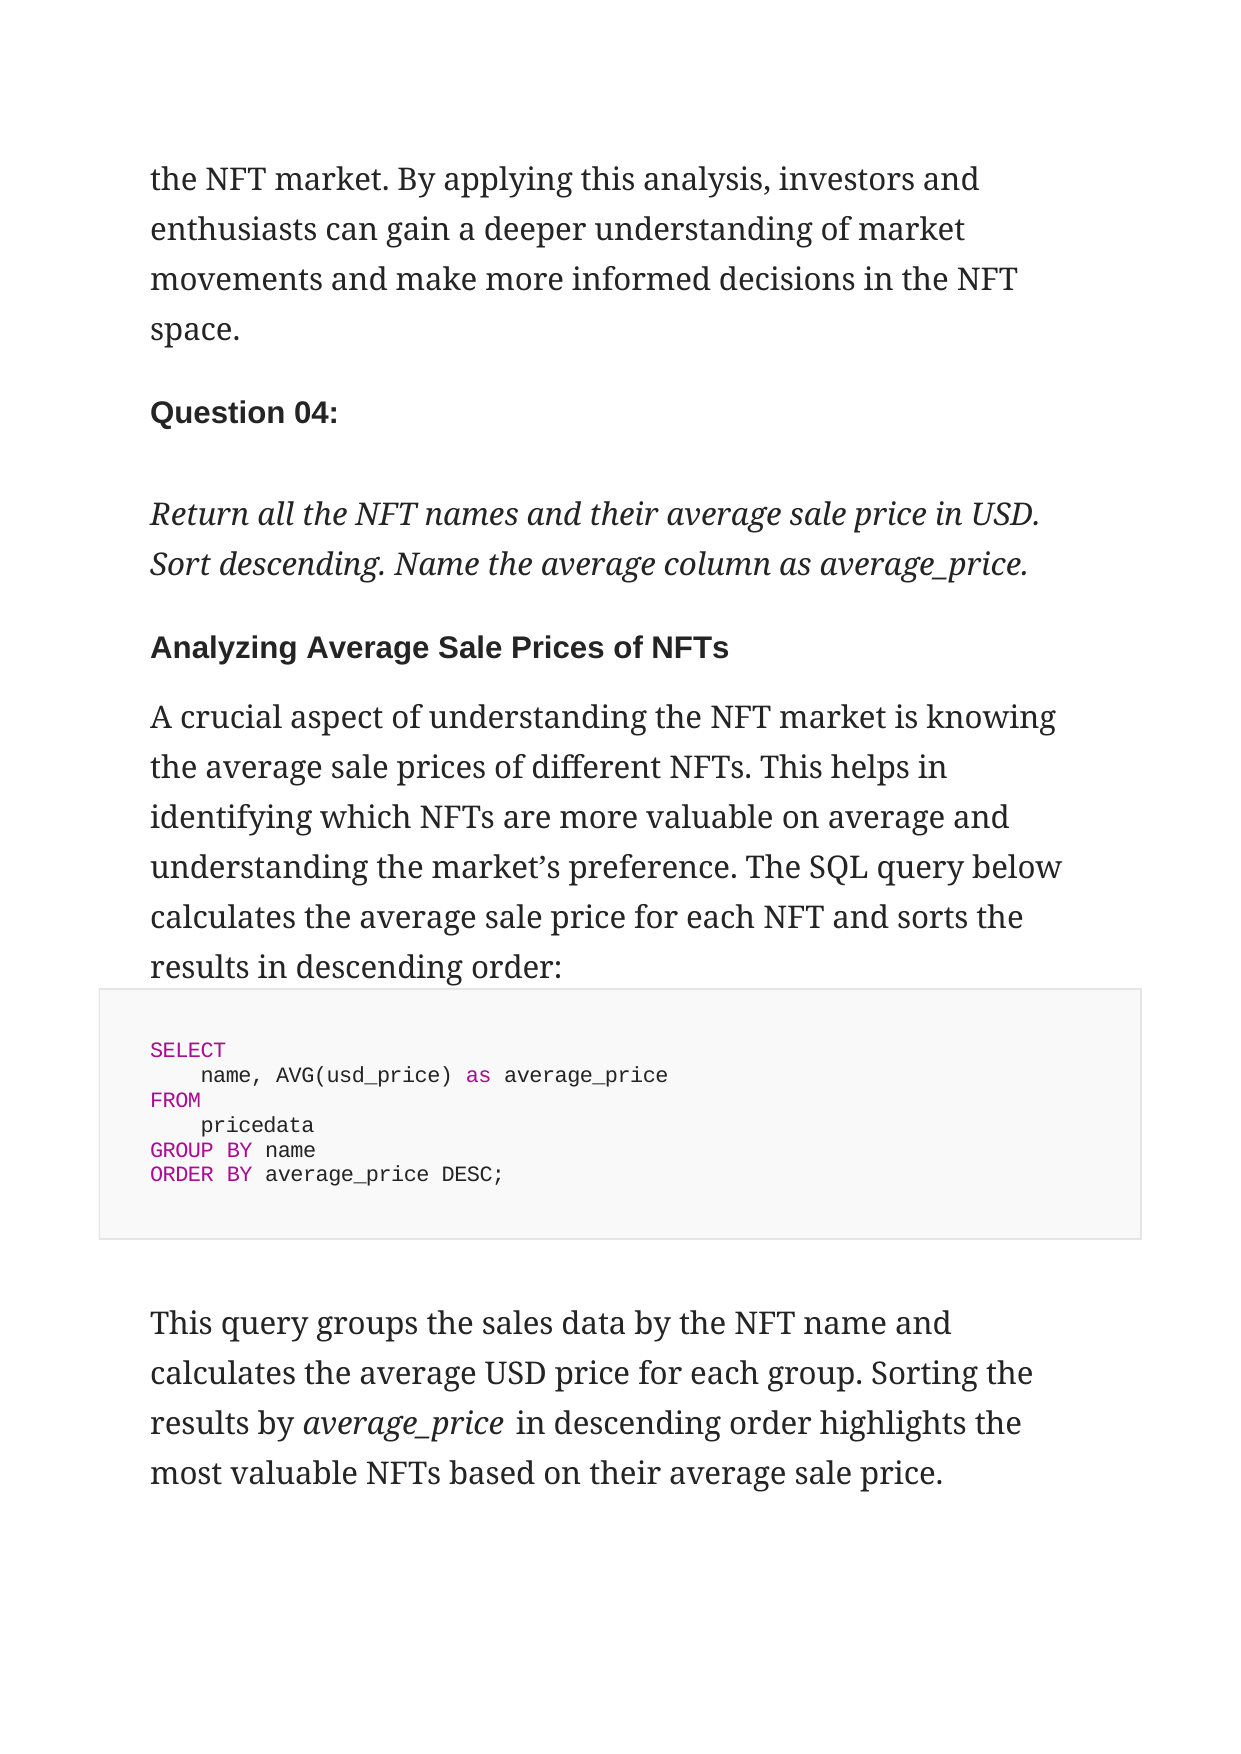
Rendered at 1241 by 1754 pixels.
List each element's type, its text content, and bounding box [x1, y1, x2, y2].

text This query groups the sales data by the NFT name and calculates the average USD price for each group. Sorting the results by average_price in descending order highlights the most valuable NFTs based on their average sale price. [150, 1293, 1090, 1493]
text Return all the NFT names and their average sale price in USD. Sort descending. Name the average column as average_price. [150, 484, 1090, 584]
text SELECT name, AVG(usd_price) as average_price FROM pricedata GROUP BY name ORDER BY average_price DESC; [100, 990, 1140, 1238]
text A crucial aspect of understanding the NFT market is knowing the average sale prices of different NFTs. This helps in identifying which NFTs are more valuable on average and understanding the market’s preference. The SQL query below calculates the average sale price for each NFT and sorts the results in descending order: [150, 688, 1090, 988]
text Analyzing Average Sale Prices of NFTs [150, 627, 1090, 664]
text Question 04: [150, 393, 1090, 431]
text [150, 150, 1090, 350]
